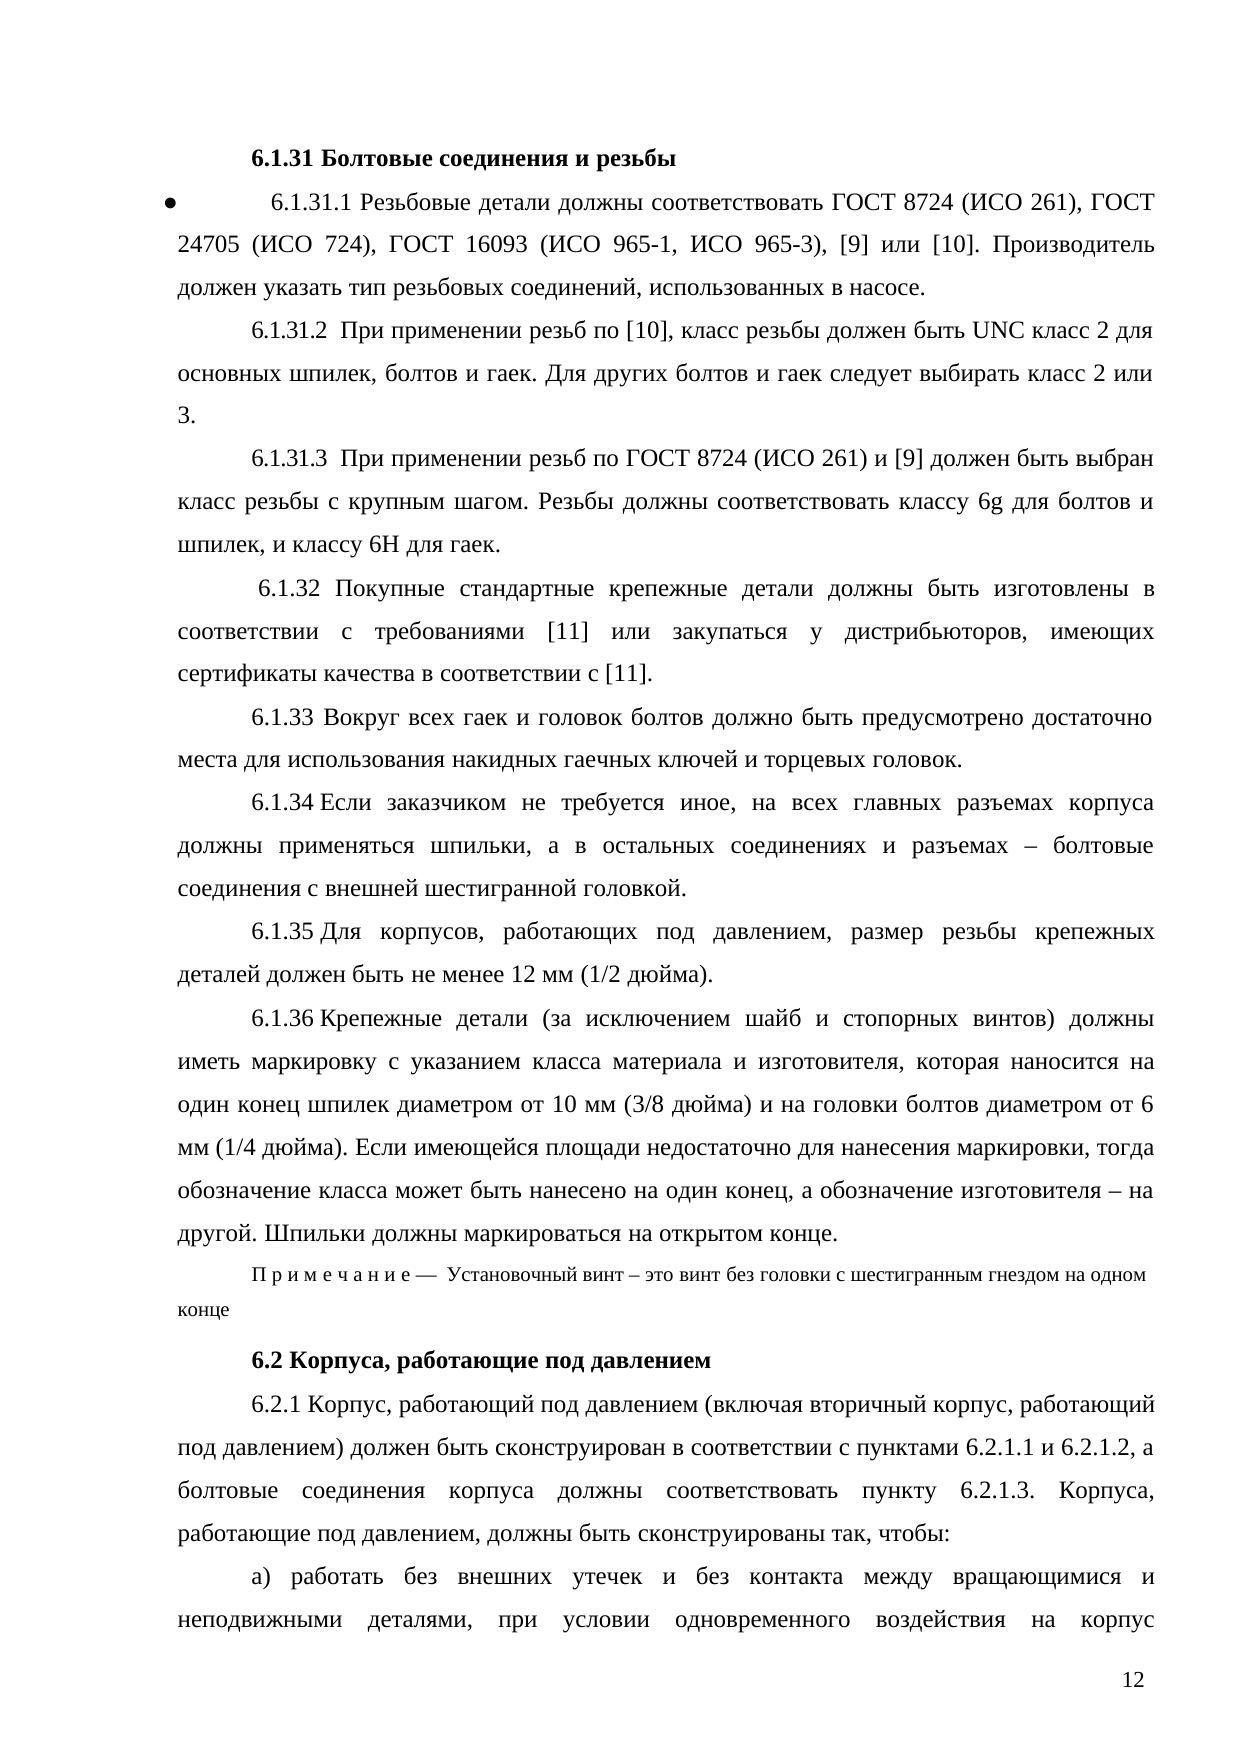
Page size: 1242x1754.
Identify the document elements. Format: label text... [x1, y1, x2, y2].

list Для корпусов, работающих под давлением, размер резьбы крепежных деталей должен быть не менее 12 мм (1/2 дюйма). [177, 916, 1155, 988]
text конце [177, 1297, 1206, 1321]
list Если заказчиком не требуется иное, на всех главных разъемах корпуса должны применяться шпильки, а в остальных соединениях и разъемах – болтовые соединения с внешней шестигранной головкой. [177, 787, 1154, 902]
subtitle Корпуса, работающие под давлением [251, 1345, 1206, 1374]
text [177, 1561, 1155, 1633]
text П р и м е ч а н и е — Установочный винт – это винт без головки с шестигранным гнездом на одном [251, 1261, 1206, 1286]
subtitle Болтовые соединения и резьбы [251, 143, 1206, 172]
list Крепежные детали (за исключением шайб и стопорных винтов) должны иметь маркировку с указанием класса материала и изготовителя, которая наносится на один конец шпилек диаметром от 10 мм (3/8 дюйма) и на головки болтов диаметром от 6 мм (1/4 дюйма). Если имеющейся площади недостаточно для нанесения маркировки, тогда обозначение класса может быть нанесено на один конец, а обозначение изготовителя – на другой. Шпильки должны маркироваться на открытом конце. [177, 1003, 1155, 1247]
text под давлением) должен быть сконструирован в соответствии с пунктами 6.2.1.1 и 6.2.1.2, а болтовые соединения корпуса должны соответствовать пункту 6.2.1.3. Корпуса, работающие под давлением, должны быть сконструированы так, чтобы: [177, 1432, 1155, 1547]
list Корпус, работающий под давлением (включая вторичный корпус, работающий [251, 1389, 1206, 1417]
list Вокруг всех гаек и головок болтов должно быть предусмотрено достаточно места для использования накидных гаечных ключей и торцевых головок. [177, 702, 1154, 773]
list При применении резьб по [10], класс резьбы должен быть UNC класс 2 для основных шпилек, болтов и гаек. Для других болтов и гаек следует выбирать класс 2 или 3. [177, 316, 1154, 429]
list При применении резьб по ГОСТ 8724 (ИСО 261) и [9] должен быть выбран класс резьбы с крупным шагом. Резьбы должны соответствовать классу 6g для болтов и шпилек, и классу 6H для гаек. [177, 443, 1154, 558]
list 6.1.31.1 Резьбовые детали должны соответствовать ГОСТ 8724 (ИСО 261), ГОСТ 24705 (ИСО 724), ГОСТ 16093 (ИСО 965-1, ИСО 965-3), [9] или [10]. Производитель должен указать тип резьбовых соединений, использованных в насосе. [163, 187, 1156, 301]
list Покупные стандартные крепежные детали должны быть изготовлены в соответствии с требованиями [11] или закупаться у дистрибьюторов, имеющих сертификаты качества в соответствии с [11]. [177, 573, 1155, 687]
